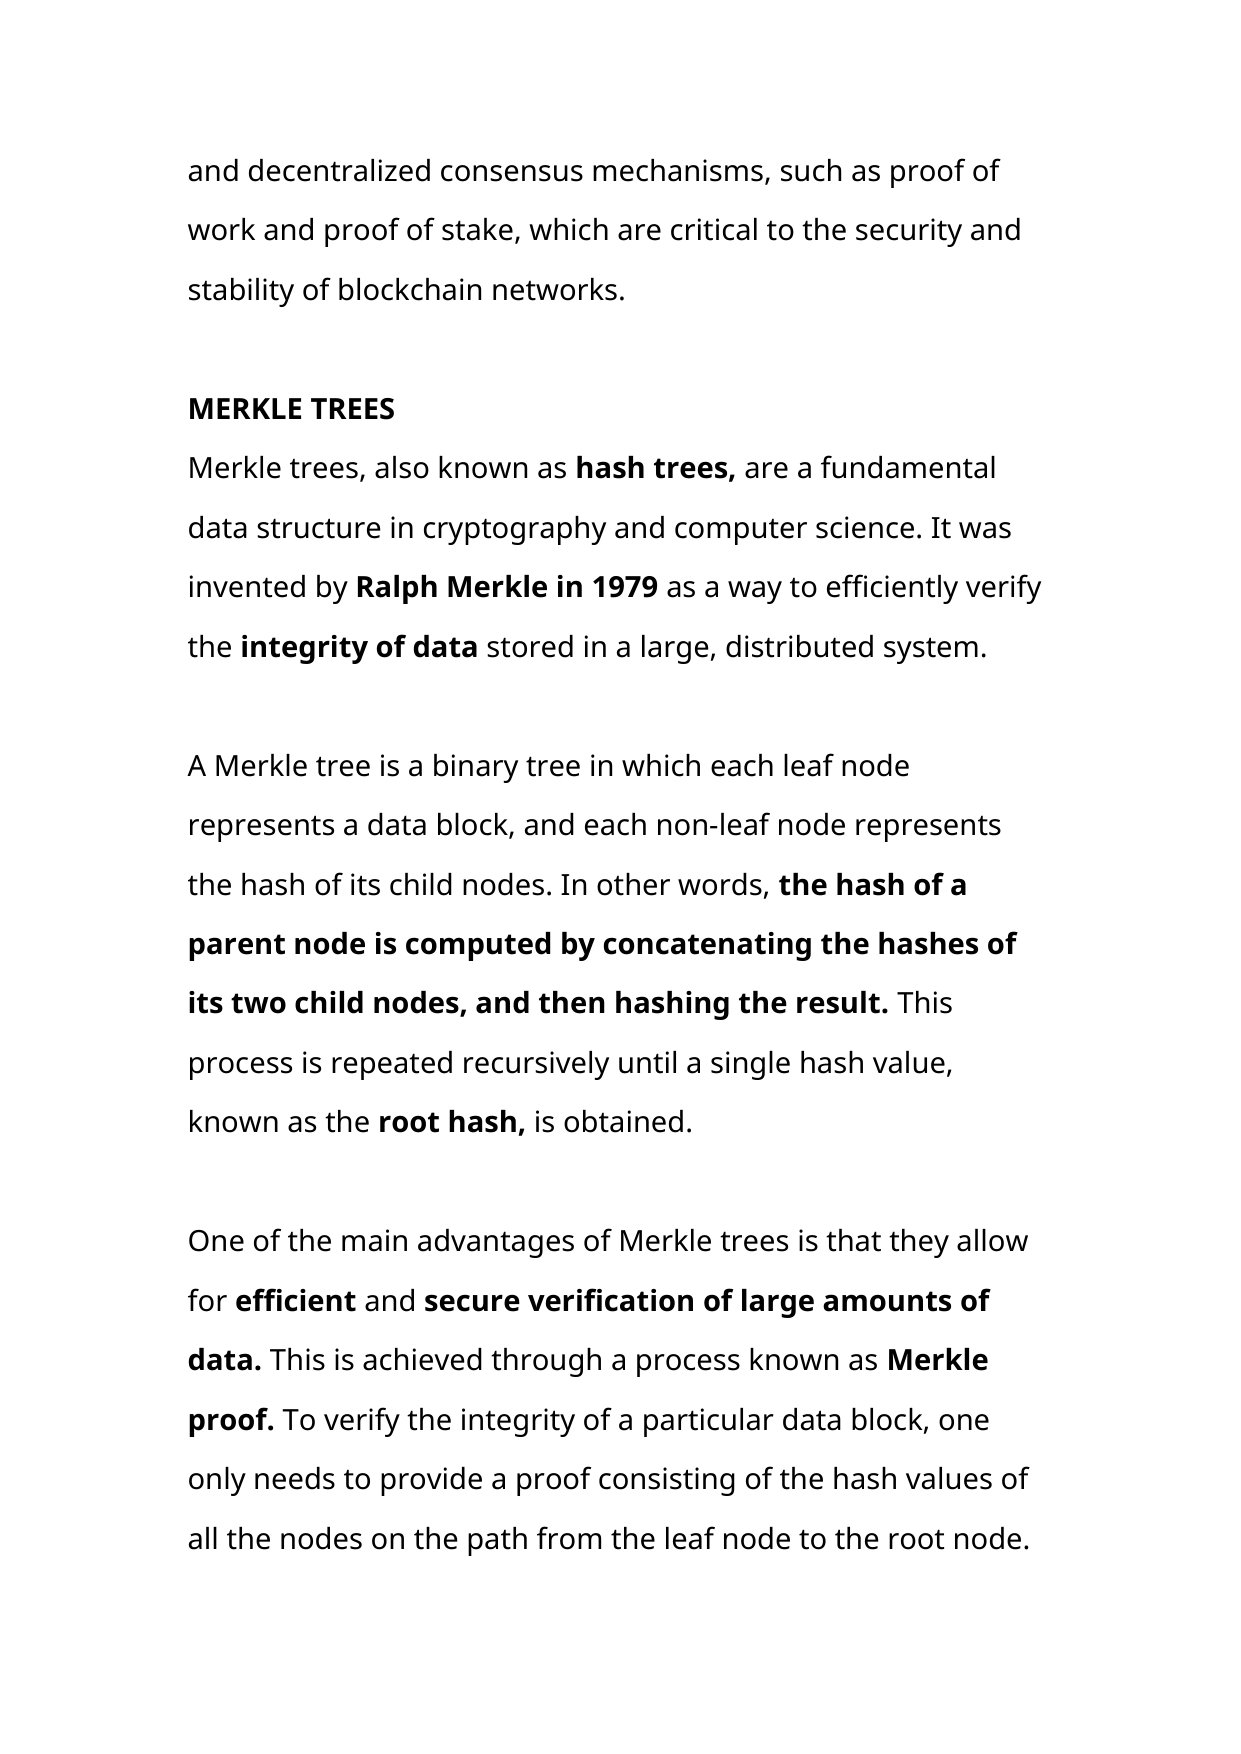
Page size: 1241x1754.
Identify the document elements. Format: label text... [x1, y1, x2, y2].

text A Merkle tree is a binary tree in which each leaf node represents a data block, and each non-leaf node represents the hash of its child nodes. In other words, the hash of a parent node is computed by concatenating the hashes of its two child nodes, and then hashing the result. This process is repeated recursively until a single hash value, known as the root hash, is obtained. [187, 745, 1053, 1141]
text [187, 150, 1053, 309]
text Merkle trees, also known as hash trees, are a fundamental data structure in cryptography and computer science. It was invented by Ralph Merkle in 1979 as a way to efficiently verify the integrity of data stored in a large, distributed system. [187, 447, 1053, 666]
text MERKLE TREES [187, 388, 1053, 428]
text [187, 1221, 1053, 1558]
